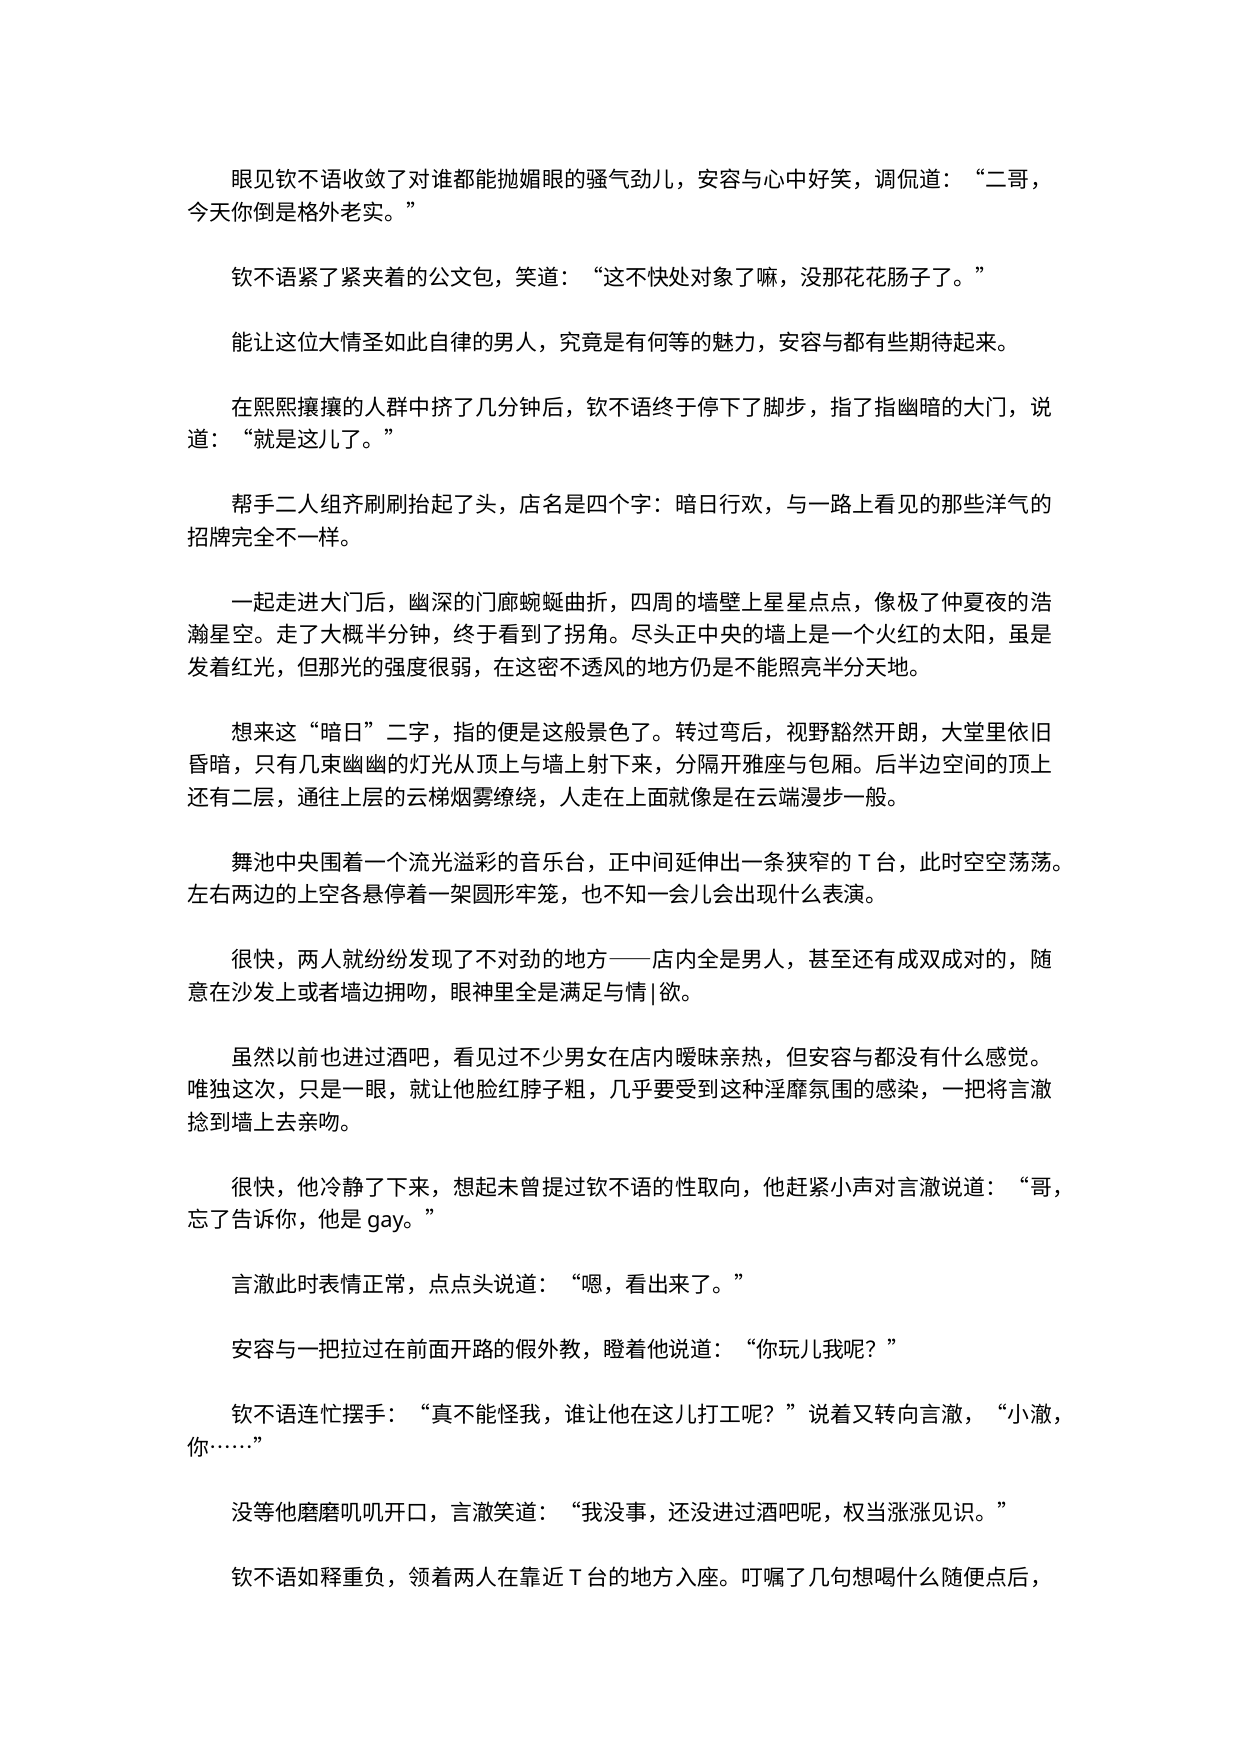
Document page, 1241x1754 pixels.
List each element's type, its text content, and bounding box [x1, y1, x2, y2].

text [187, 1559, 1053, 1592]
text 一起走进大门后，幽深的门廊蜿蜒曲折，四周的墙壁上星星点点，像极了仲夏夜的浩瀚星空。走了大概半分钟，终于看到了拐角。尽头正中央的墙上是一个火红的太阳，虽是发着红光，但那光的强度很弱，在这密不透风的地方仍是不能照亮半分天地。 [187, 584, 1053, 682]
text 虽然以前也进过酒吧，看见过不少男女在店内暧昧亲热，但安容与都没有什么感觉。唯独这次，只是一眼，就让他脸红脖子粗，几乎要受到这种淫靡氛围的感染，一把将言澈捻到墙上去亲吻。 [187, 1039, 1053, 1137]
text 眼见钦不语收敛了对谁都能抛媚眼的骚气劲儿，安容与心中好笑，调侃道：“二哥，今天你倒是格外老实。” [187, 162, 1053, 227]
text 舞池中央围着一个流光溢彩的音乐台，正中间延伸出一条狭窄的T台，此时空空荡荡。左右两边的上空各悬停着一架圆形牢笼，也不知一会儿会出现什么表演。 [187, 844, 1053, 909]
text 没等他磨磨叽叽开口，言澈笑道：“我没事，还没进过酒吧呢，权当涨涨见识。” [187, 1494, 1053, 1527]
text 钦不语紧了紧夹着的公文包，笑道：“这不快处对象了嘛，没那花花肠子了。” [187, 259, 1053, 292]
text 言澈此时表情正常，点点头说道：“嗯，看出来了。” [187, 1267, 1053, 1299]
text 帮手二人组齐刷刷抬起了头，店名是四个字：暗日行欢，与一路上看见的那些洋气的招牌完全不一样。 [187, 487, 1053, 552]
text 钦不语连忙摆手：“真不能怪我，谁让他在这儿打工呢？”说着又转向言澈，“小澈，你……” [187, 1397, 1053, 1462]
text 安容与一把拉过在前面开路的假外教，瞪着他说道：“你玩儿我呢？” [187, 1332, 1053, 1364]
text 在熙熙攘攘的人群中挤了几分钟后，钦不语终于停下了脚步，指了指幽暗的大门，说道：“就是这儿了。” [187, 389, 1053, 454]
text 很快，两人就纷纷发现了不对劲的地方——店内全是男人，甚至还有成双成对的，随意在沙发上或者墙边拥吻，眼神里全是满足与情|欲。 [187, 942, 1053, 1007]
text 想来这“暗日”二字，指的便是这般景色了。转过弯后，视野豁然开朗，大堂里依旧昏暗，只有几束幽幽的灯光从顶上与墙上射下来，分隔开雅座与包厢。后半边空间的顶上还有二层，通往上层的云梯烟雾缭绕，人走在上面就像是在云端漫步一般。 [187, 714, 1053, 812]
text 能让这位大情圣如此自律的男人，究竟是有何等的魅力，安容与都有些期待起来。 [187, 324, 1053, 357]
text 很快，他冷静了下来，想起未曾提过钦不语的性取向，他赶紧小声对言澈说道：“哥，忘了告诉你，他是gay。” [187, 1169, 1053, 1234]
